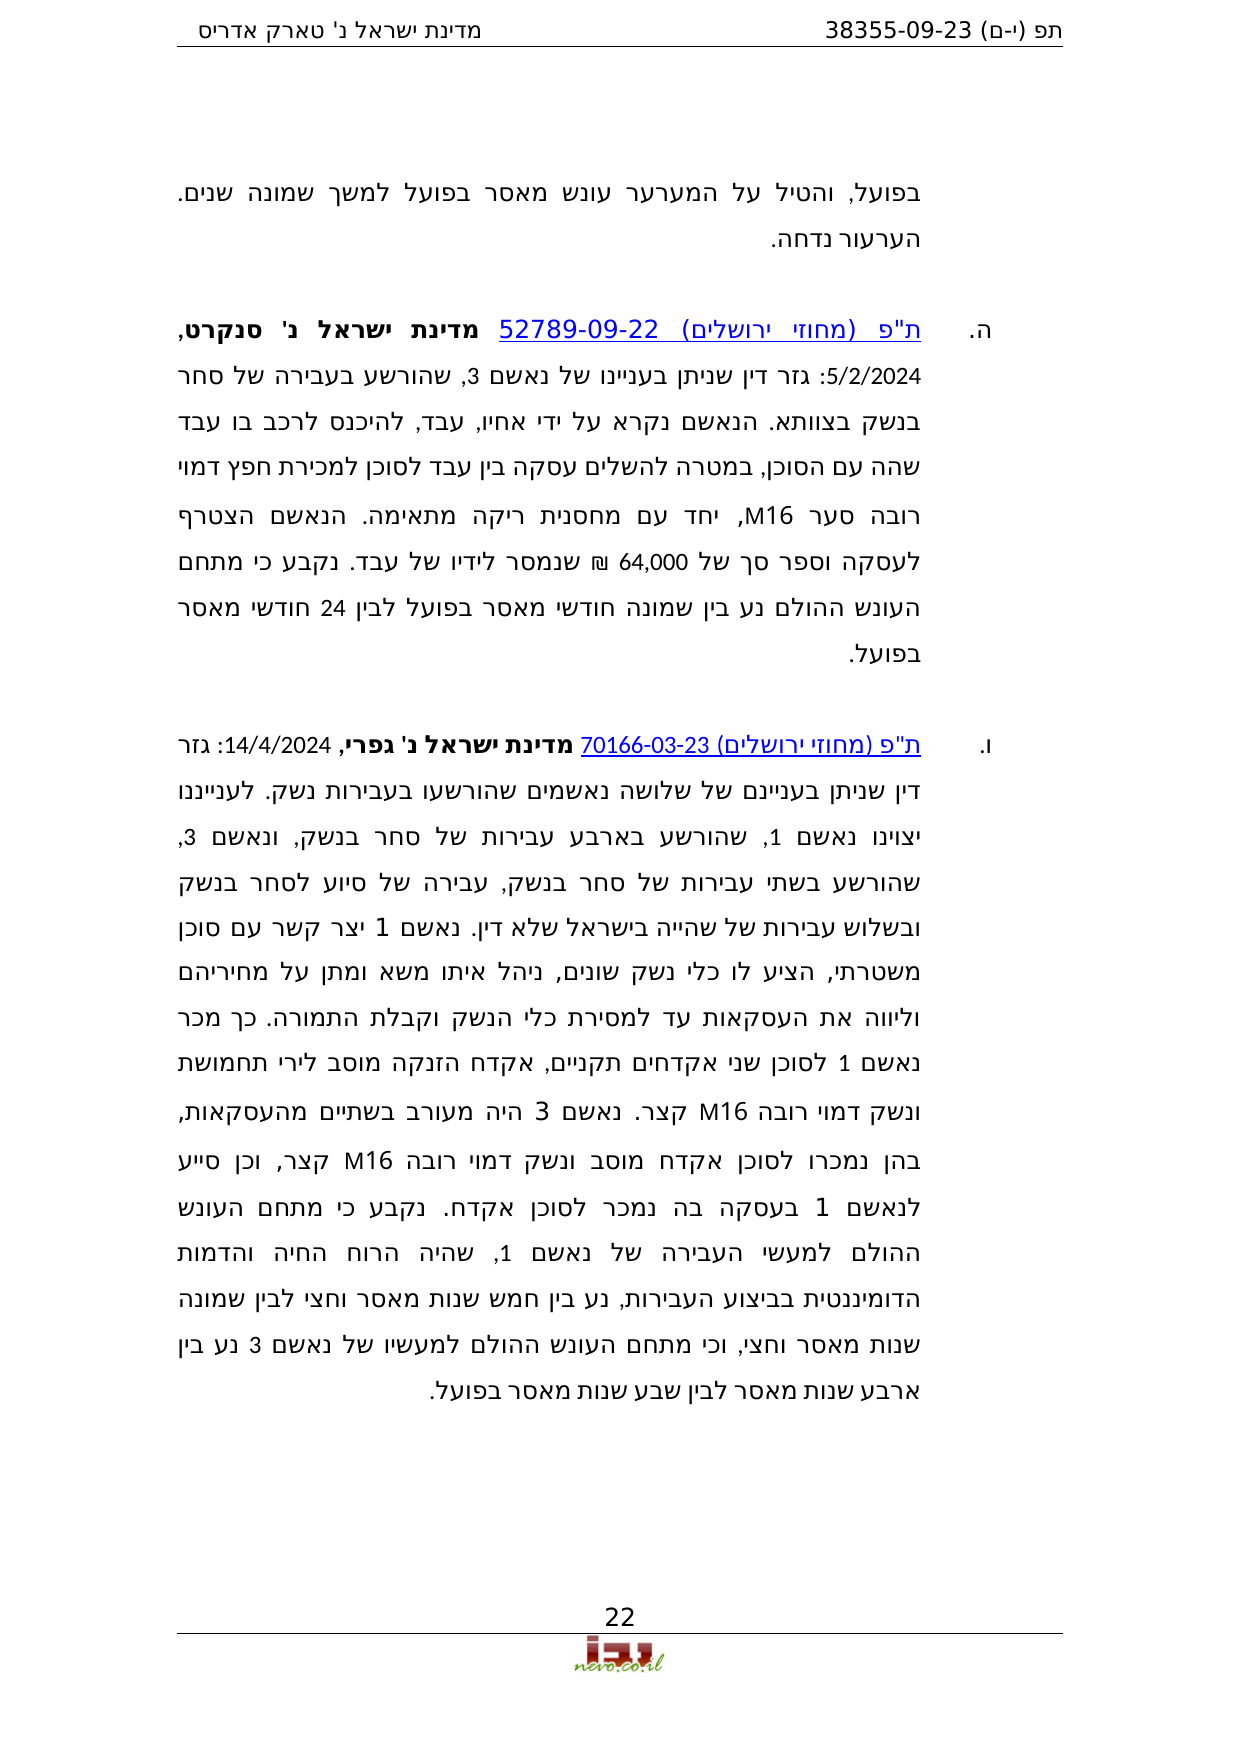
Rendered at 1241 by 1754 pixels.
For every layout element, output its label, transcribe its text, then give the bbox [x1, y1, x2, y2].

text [177, 177, 992, 253]
text ו. ת"פ (מחוזי ירושלים) 70166-03-23 מדינת ישראל נ' גפרי, 14/4/2024: גזר דין שניתן בעניינם של שלושה נאשמים שהורשעו בעבירות נשק. לענייננו יצוינו נאשם 1, שהורשע בארבע עבירות של סחר בנשק, ונאשם 3, שהורשע בשתי עבירות של סחר בנשק, עבירה של סיוע לסחר בנשק ובשלוש עבירות של שהייה בישראל שלא דין. נאשם 1 יצר קשר עם סוכן משטרתי, הציע לו כלי נשק שונים, ניהל איתו משא ומתן על מחיריהם וליווה את העסקאות עד למסירת כלי הנשק וקבלת התמורה. כך מכר נאשם 1 לסוכן שני אקדחים תקניים, אקדח הזנקה מוסב לירי תחמושת ונשק דמוי רובה M16 קצר. נאשם 3 היה מעורב בשתיים מהעסקאות, בהן נמכרו לסוכן אקדח מוסב ונשק דמוי רובה M16 קצר, וכן סייע לנאשם 1 בעסקה בה נמכר לסוכן אקדח. נקבע כי מתחם העונש ההולם למעשי העבירה של נאשם 1, שהיה הרוח החיה והדמות הדומיננטית בביצוע העבירות, נע בין חמש שנות מאסר וחצי לבין שמונה שנות מאסר וחצי, וכי מתחם העונש ההולם למעשיו של נאשם 3 נע בין ארבע שנות מאסר לבין שבע שנות מאסר בפועל. [177, 729, 992, 1405]
text ה. ת"פ (מחוזי ירושלים) 52789-09-22 מדינת ישראל נ' סנקרט, 5/2/2024: גזר דין שניתן בעניינו של נאשם 3, שהורשע בעבירה של סחר בנשק בצוותא. הנאשם נקרא על ידי אחיו, עבד, להיכנס לרכב בו עבד שהה עם הסוכן, במטרה להשלים עסקה בין עבד לסוכן למכירת חפץ דמוי רובה סער M16, יחד עם מחסנית ריקה מתאימה. הנאשם הצטרף לעסקה וספר סך של 64,000 ₪ שנמסר לידיו של עבד. נקבע כי מתחם העונש ההולם נע בין שמונה חודשי מאסר בפועל לבין 24 חודשי מאסר בפועל. [177, 314, 992, 668]
picture [574, 1635, 666, 1673]
